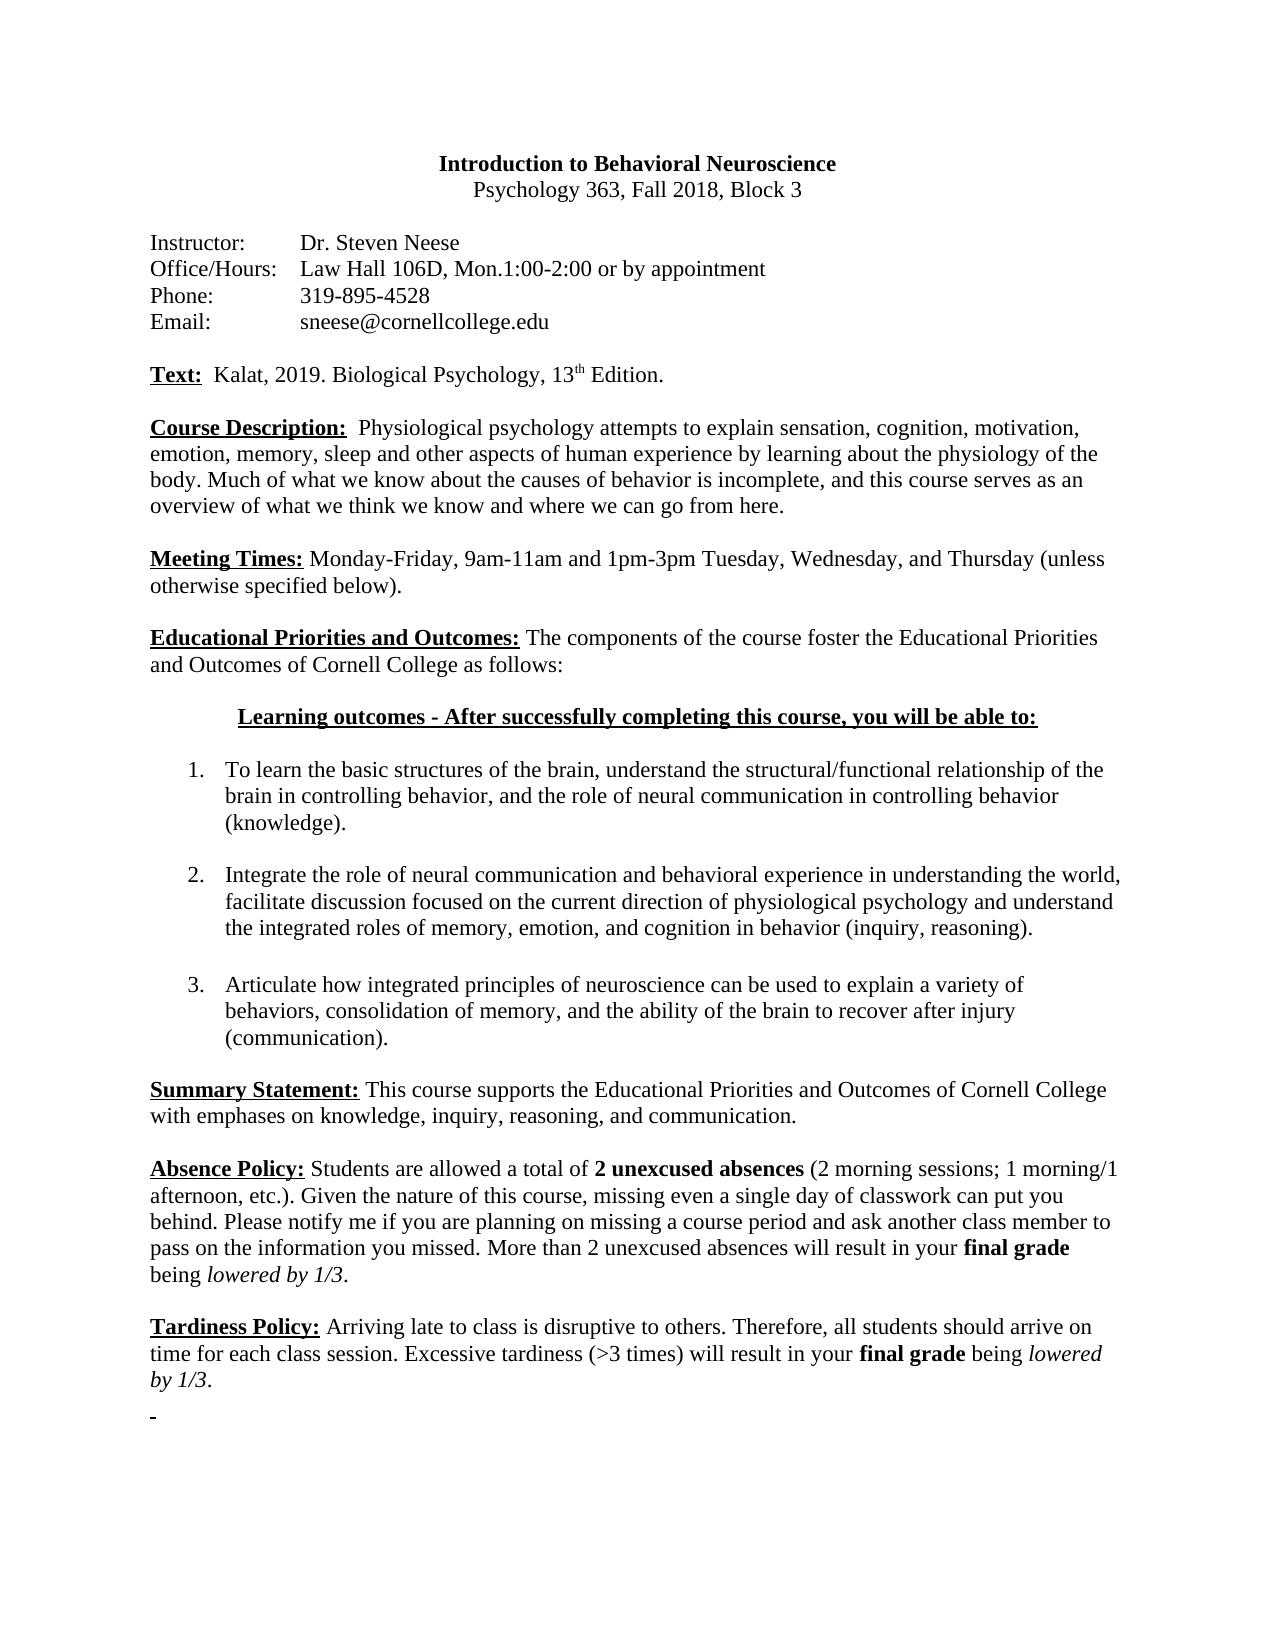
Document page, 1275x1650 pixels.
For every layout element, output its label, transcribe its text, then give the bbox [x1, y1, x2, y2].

text Phone: 319-895-4528 [150, 282, 1125, 308]
text Psychology 363, Fall 2018, Block 3 [150, 176, 1125, 203]
text Absence Policy: Students are allowed a total of 2 unexcused absences (2 morning sessions; 1 morning/1 afternoon, etc.). Given the nature of this course, missing even a single day of classwork can put you behind. Please notify me if you are planning on missing a course period and ask another class member to pass on the information you missed. More than 2 unexcused absences will result in your final grade being lowered by 1/3. [150, 1155, 1125, 1287]
text Learning outcomes - After successfully completing this course, you will be able to: [150, 703, 1125, 730]
text Meeting Times: Monday-Friday, 9am-11am and 1pm-3pm Tuesday, Wednesday, and Thursday (unless otherwise specified below). [150, 545, 1125, 598]
text Tardiness Policy: Arriving late to class is disruptive to others. Therefore, all students should arrive on time for each class session. Excessive tardiness (>3 times) will result in your final grade being lowered by 1/3. [150, 1313, 1125, 1392]
text Office/Hours: Law Hall 106D, Mon.1:00-2:00 or by appointment [150, 255, 1125, 282]
list Articulate how integrated principles of neuroscience can be used to explain a variety of behaviors, consolidation of memory, and the ability of the brain to recover after injury (communication). [187, 971, 1125, 1050]
text Email: sneese@cornellcollege.edu [150, 308, 1125, 361]
text Instructor: Dr. Steven Neese [150, 229, 1125, 255]
list To learn the basic structures of the brain, understand the structural/functional relationship of the brain in controlling behavior, and the role of neural communication in controlling behavior (knowledge). [187, 756, 1125, 835]
text Introduction to Behavioral Neuroscience [150, 150, 1125, 176]
list Integrate the role of neural communication and behavioral experience in understanding the world, facilitate discussion focused on the current direction of physiological psychology and understand the integrated roles of memory, emotion, and cognition in behavior (inquiry, reasoning). [187, 862, 1125, 941]
text Text: Kalat, 2019. Biological Psychology, 13th Edition. [150, 361, 1125, 387]
text Course Description: Physiological psychology attempts to explain sensation, cognition, motivation, emotion, memory, sleep and other aspects of human experience by learning about the physiology of the body. Much of what we know about the causes of behavior is incomplete, and this course serves as an overview of what we think we know and where we can go from here. [150, 413, 1125, 519]
text Summary Statement: This course supports the Educational Priorities and Outcomes of Cornell College with emphases on knowledge, inquiry, reasoning, and communication. [150, 1076, 1125, 1129]
text Educational Priorities and Outcomes: The components of the course foster the Educational Priorities and Outcomes of Cornell College as follows: [150, 624, 1125, 677]
